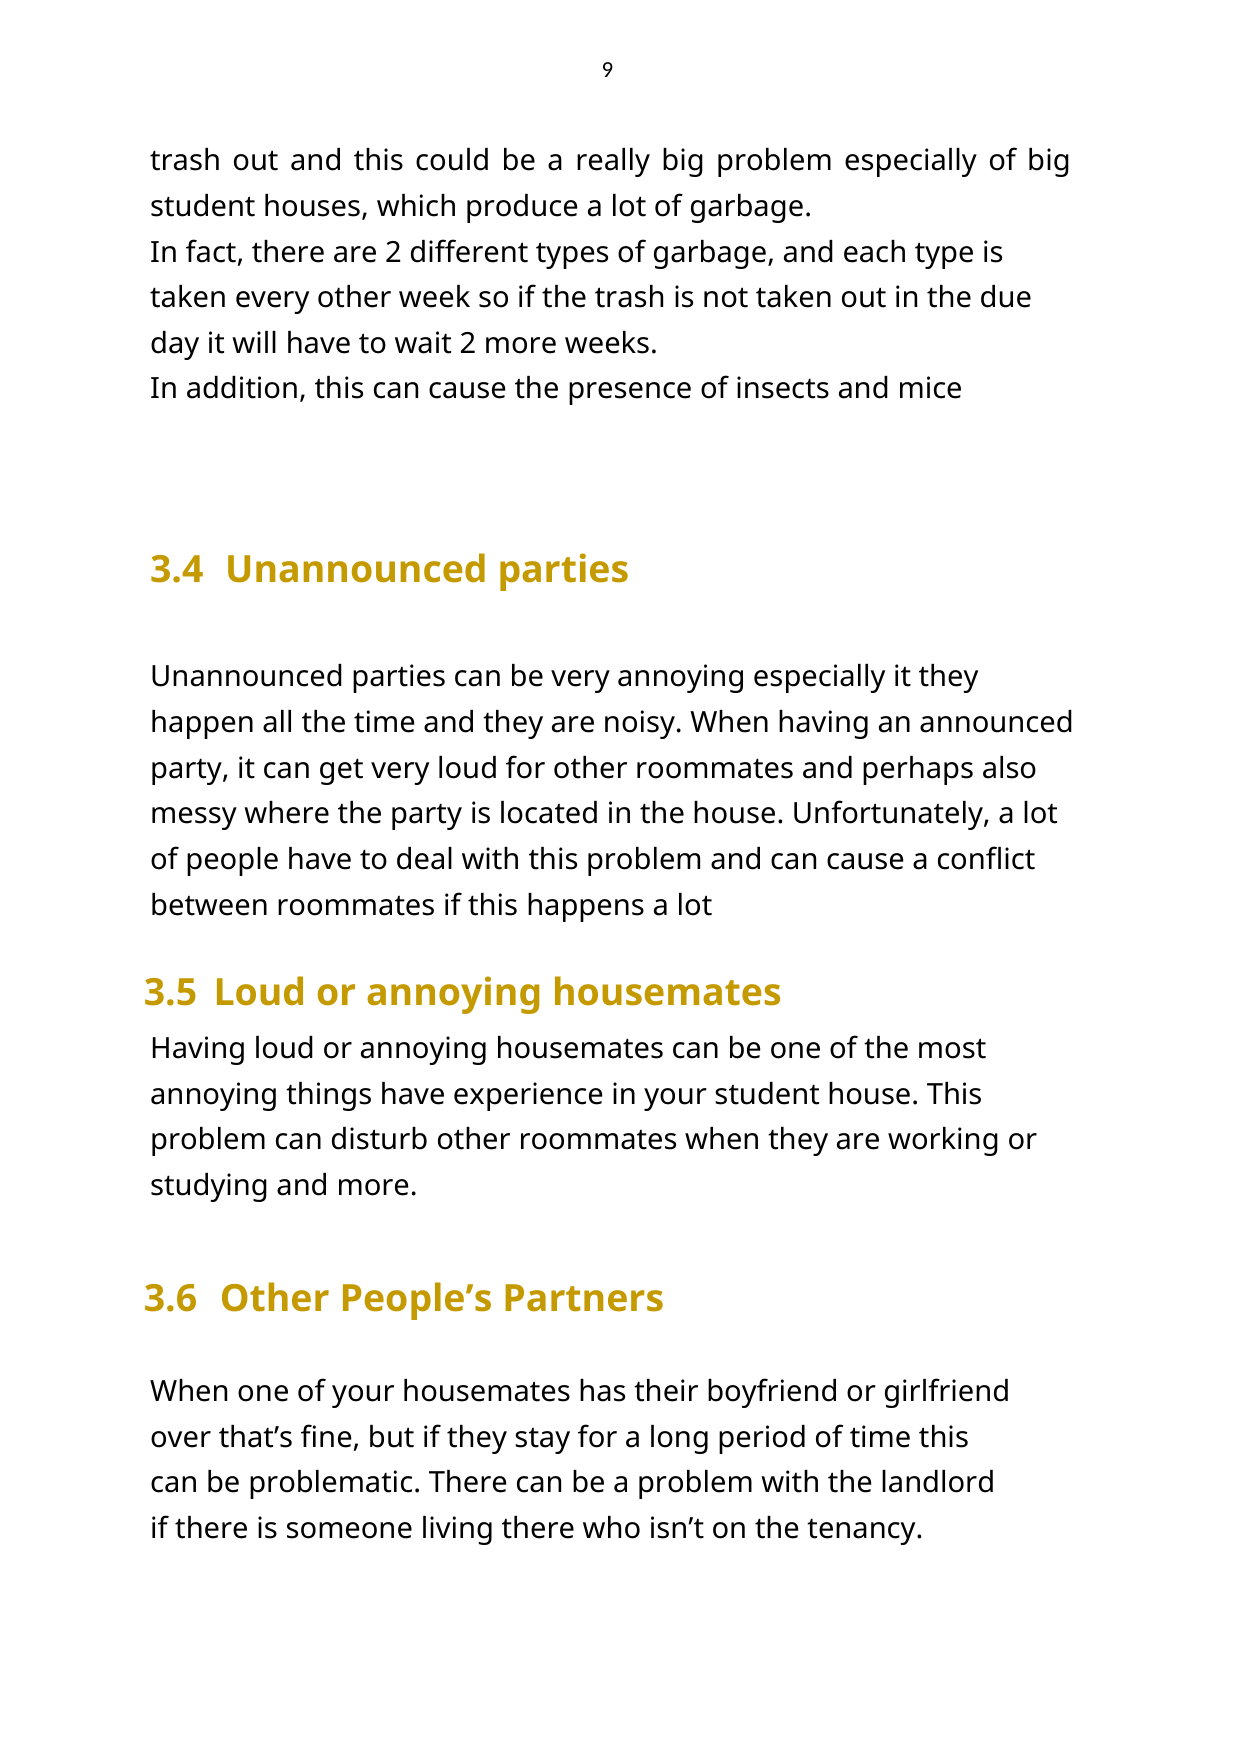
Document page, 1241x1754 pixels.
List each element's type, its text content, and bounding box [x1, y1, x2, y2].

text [150, 139, 1071, 225]
text Having loud or annoying housemates can be one of the most annoying things have experience in your student house. This problem can disturb other roommates when they are working or studying and more. [150, 1027, 1074, 1204]
text In fact, there are 2 different types of garbage, and each type is taken every other week so if the trash is not taken out in the due day it will have to wait 2 more weeks. [150, 231, 1035, 362]
text In addition, this can cause the presence of insects and mice [150, 368, 1240, 407]
text Unannounced parties can be very annoying especially it they happen all the time and they are noisy. When having an announced party, it can get very loud for other roommates and perhaps also messy where the party is located in the house. Unfortunately, a lot of people have to deal with this problem and can cause a conflict between roommates if this happens a lot [150, 656, 1089, 923]
subtitle Other People’s Partners [144, 1272, 1240, 1323]
subtitle Loud or annoying housemates [144, 965, 1240, 1016]
text When one of your housemates has their boyfriend or girlfriend over that’s fine, but if they stay for a long period of time this can be problematic. There can be a problem with the landlord if there is someone living there who isn’t on the tenancy. [150, 1370, 1016, 1547]
subtitle Unannounced parties [150, 542, 1240, 593]
